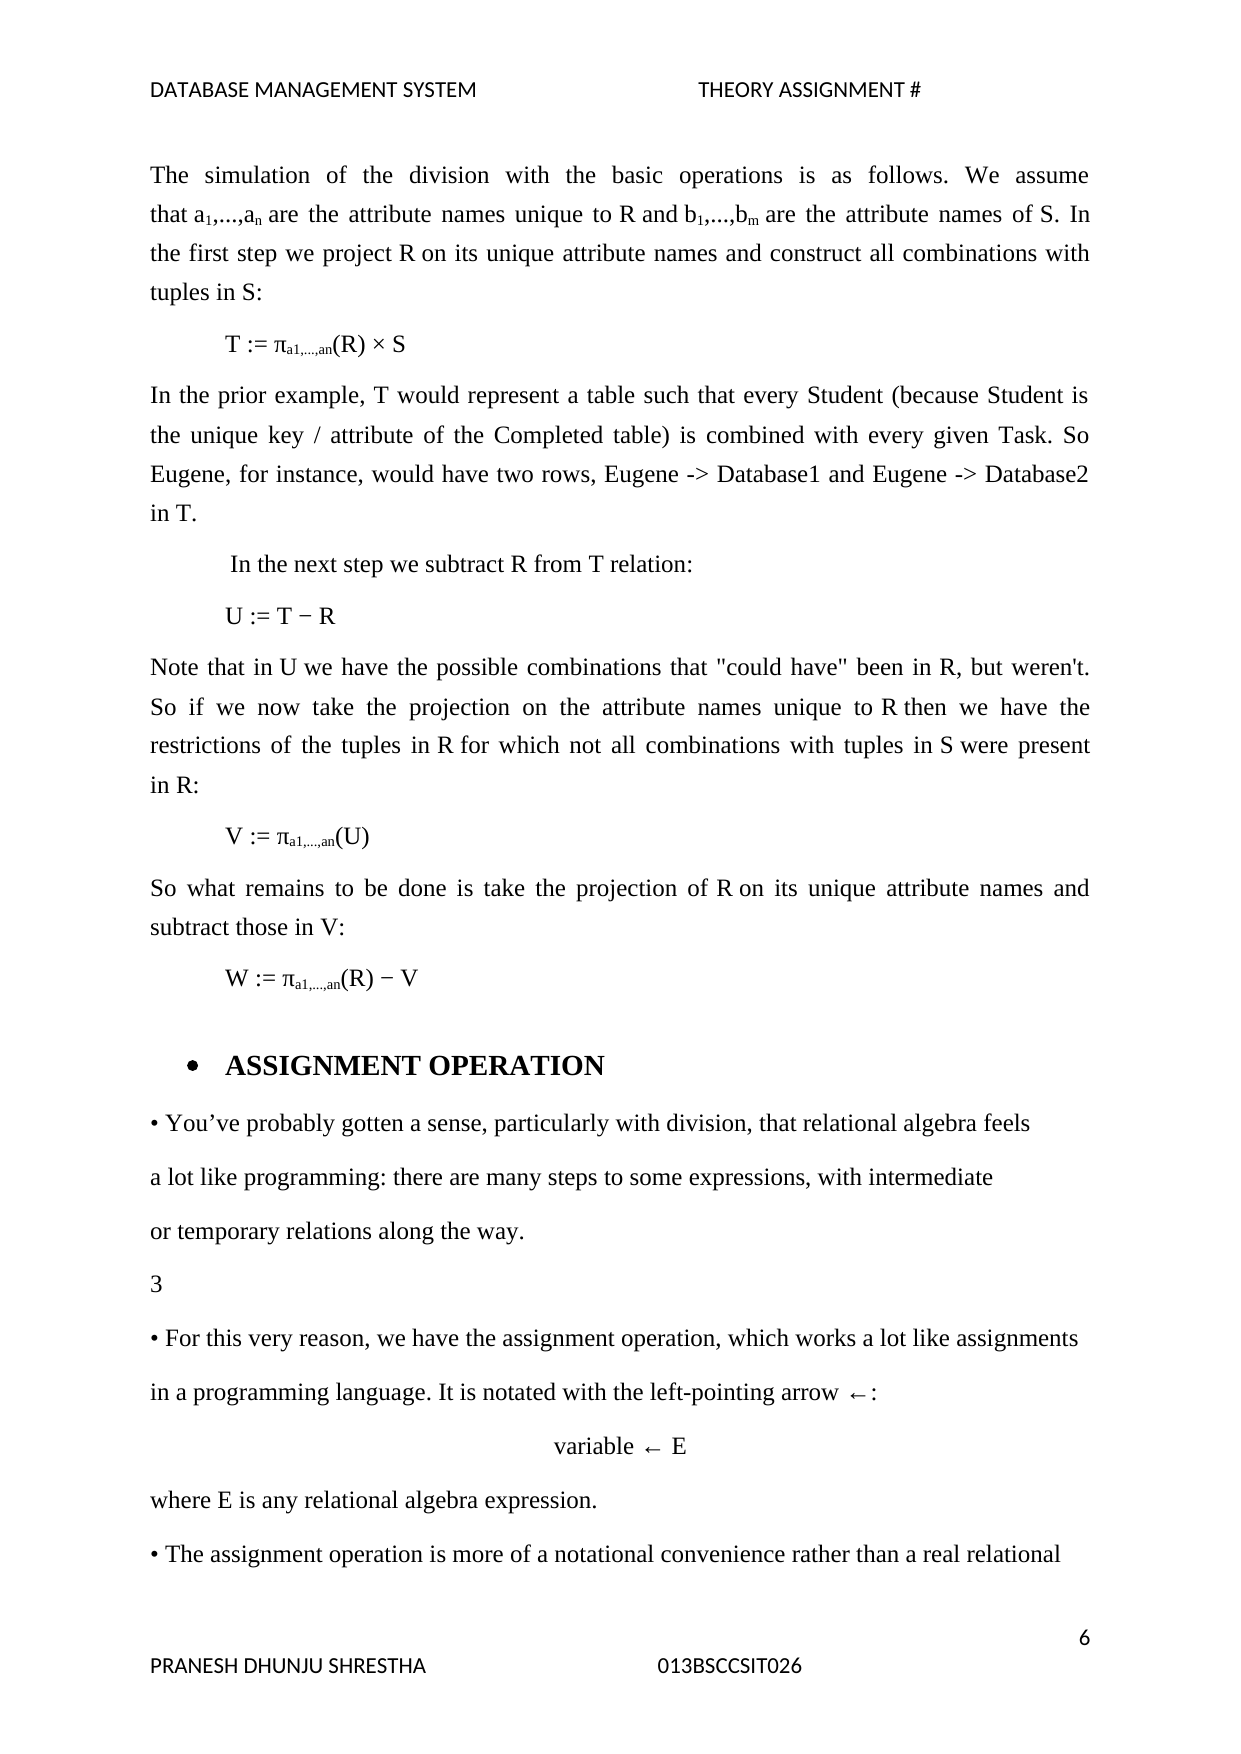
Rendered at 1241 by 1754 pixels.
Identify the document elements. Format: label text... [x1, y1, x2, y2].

text where E is any relational algebra expression. [150, 1485, 1090, 1514]
text In the next step we subtract R from T relation: [230, 539, 1090, 578]
text In the prior example, T would represent a table such that every Student (because Student is the unique key / attribute of the Completed table) is combined with every given Task. So Eugene, for instance, would have two rows, Eugene -> Database1 and Eugene -> Database2 in T. [150, 370, 1090, 527]
text U := T − R [225, 591, 1090, 630]
text in a programming language. It is notated with the left-pointing arrow ←: [150, 1377, 1090, 1406]
text • For this very reason, we have the assignment operation, which works a lot like assignments [150, 1323, 1090, 1352]
text So what remains to be done is take the projection of R on its unique attribute names and subtract those in V: [150, 862, 1090, 941]
text V := πa1,...,an(U) [225, 811, 1090, 850]
text variable ← E [150, 1431, 1090, 1460]
text • The assignment operation is more of a notational convenience rather than a real relational [150, 1539, 1090, 1568]
text or temporary relations along the way. [150, 1216, 1090, 1244]
text Note that in U we have the possible combinations that "could have" been in R, but weren't. So if we now take the projection on the attribute names unique to R then we have the restrictions of the tuples in R for which not all combinations with tuples in S were present in R: [150, 642, 1090, 798]
text • You’ve probably gotten a sense, particularly with division, that relational algebra feels [150, 1108, 1090, 1137]
text a lot like programming: there are many steps to some expressions, with intermediate [150, 1162, 1090, 1191]
text 3 [150, 1269, 1090, 1298]
text The simulation of the division with the basic operations is as follows. We assume that a1,...,an are the attribute names unique to R and b1,...,bm are the attribute names of S. In the first step we project R on its unique attribute names and construct all combinations with tuples in S: [150, 150, 1090, 306]
text W := πa1,...,an(R) − V [225, 953, 1090, 992]
list ASSIGNMENT OPERATION [187, 1048, 1090, 1082]
text T := πa1,...,an(R) × S [225, 319, 1090, 358]
